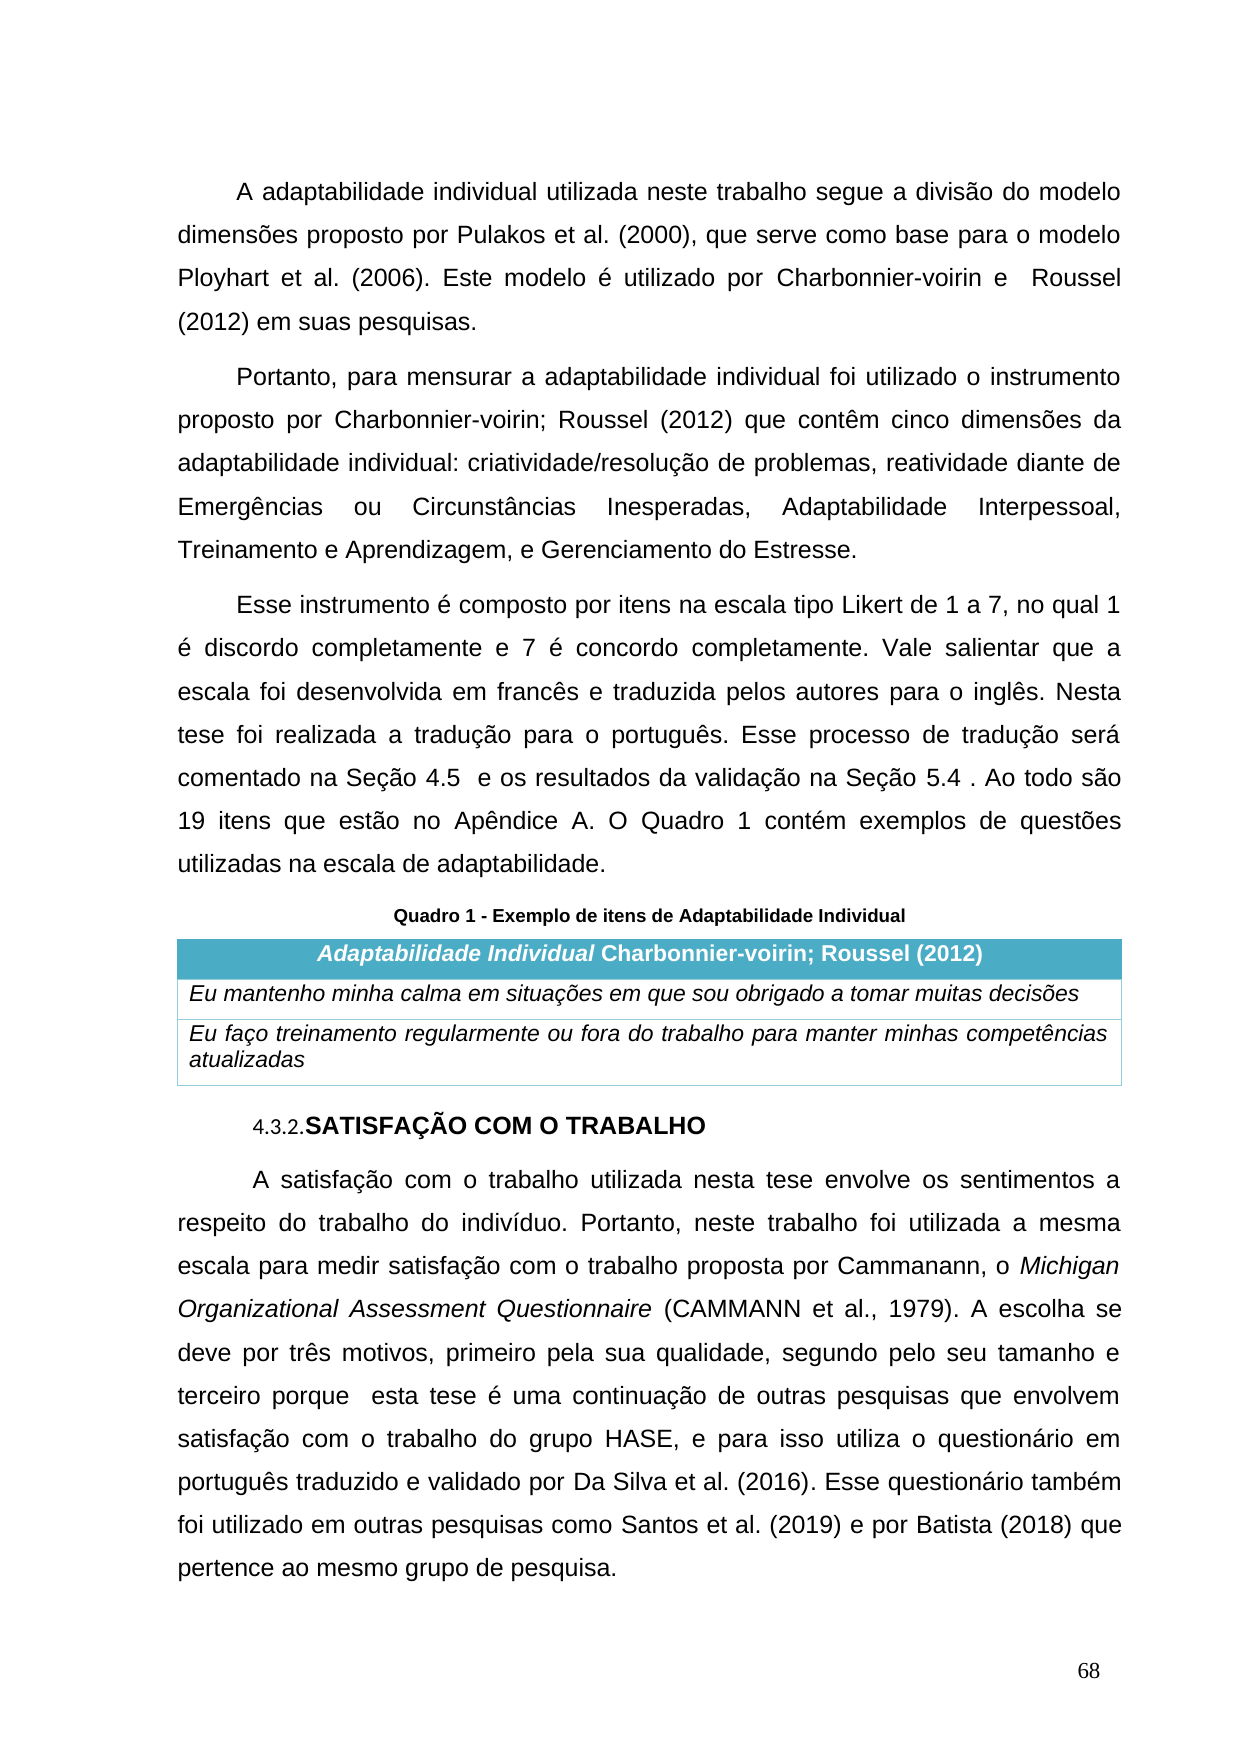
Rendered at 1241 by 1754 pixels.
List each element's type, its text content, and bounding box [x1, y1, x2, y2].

text Quadro 1 - Exemplo de itens de Adaptabilidade Individual [177, 905, 1122, 926]
table_header Adaptabilidade Individual Charbonnier-voirin; Roussel (2012) [178, 940, 1121, 979]
title Satisfação com o trabalho [252, 1111, 1122, 1140]
table_cell Eu mantenho minha calma em situações em que sou obrigado a tomar muitas decisões [178, 980, 1121, 1018]
text A adaptabilidade individual utilizada neste trabalho segue a divisão do modelo dimensões proposto por Pulakos et al. (2000), que serve como base para o modelo Ployhart et al. (2006). Este modelo é utilizado por Charbonnier-voirin e Roussel (2012) em suas pesquisas. [177, 177, 1122, 335]
text Esse instrumento é composto por itens na escala tipo Likert de 1 a 7, no qual 1 é discordo completamente e 7 é concordo completamente. Vale salientar que a escala foi desenvolvida em francês e traduzida pelos autores para o inglês. Nesta tese foi realizada a tradução para o português. Esse processo de tradução será comentado na Seção 4.5 e os resultados da validação na Seção 5.4. Ao todo são 19 itens que estão no Apêndice A. O Quadro 1 contém exemplos de questões utilizadas na escala de adaptabilidade. [177, 590, 1122, 878]
text A satisfação com o trabalho utilizada nesta tese envolve os sentimentos a respeito do trabalho do indivíduo. Portanto, neste trabalho foi utilizada a mesma escala para medir satisfação com o trabalho proposta por Cammanann, o Michigan Organizational Assessment Questionnaire (CAMMANN et al., 1979). A escolha se deve por três motivos, primeiro pela sua qualidade, segundo pelo seu tamanho e terceiro porque esta tese é uma continuação de outras pesquisas que envolvem satisfação com o trabalho do grupo HASE, e para isso utiliza o questionário em português traduzido e validado por Da Silva et al. (2016). Esse questionário também foi utilizado em outras pesquisas como Santos et al. (2019) e por Batista (2018) que pertence ao mesmo grupo de pesquisa. [177, 1165, 1122, 1582]
table_cell Eu faço treinamento regularmente ou fora do trabalho para manter minhas competências atualizadas [178, 1020, 1121, 1085]
text Portanto, para mensurar a adaptabilidade individual foi utilizado o instrumento proposto por Charbonnier-voirin; Roussel (2012) que contêm cinco dimensões da adaptabilidade individual: criatividade/resolução de problemas, reatividade diante de Emergências ou Circunstâncias Inesperadas, Adaptabilidade Interpessoal, Treinamento e Aprendizagem, e Gerenciamento do Estresse. [177, 362, 1122, 563]
